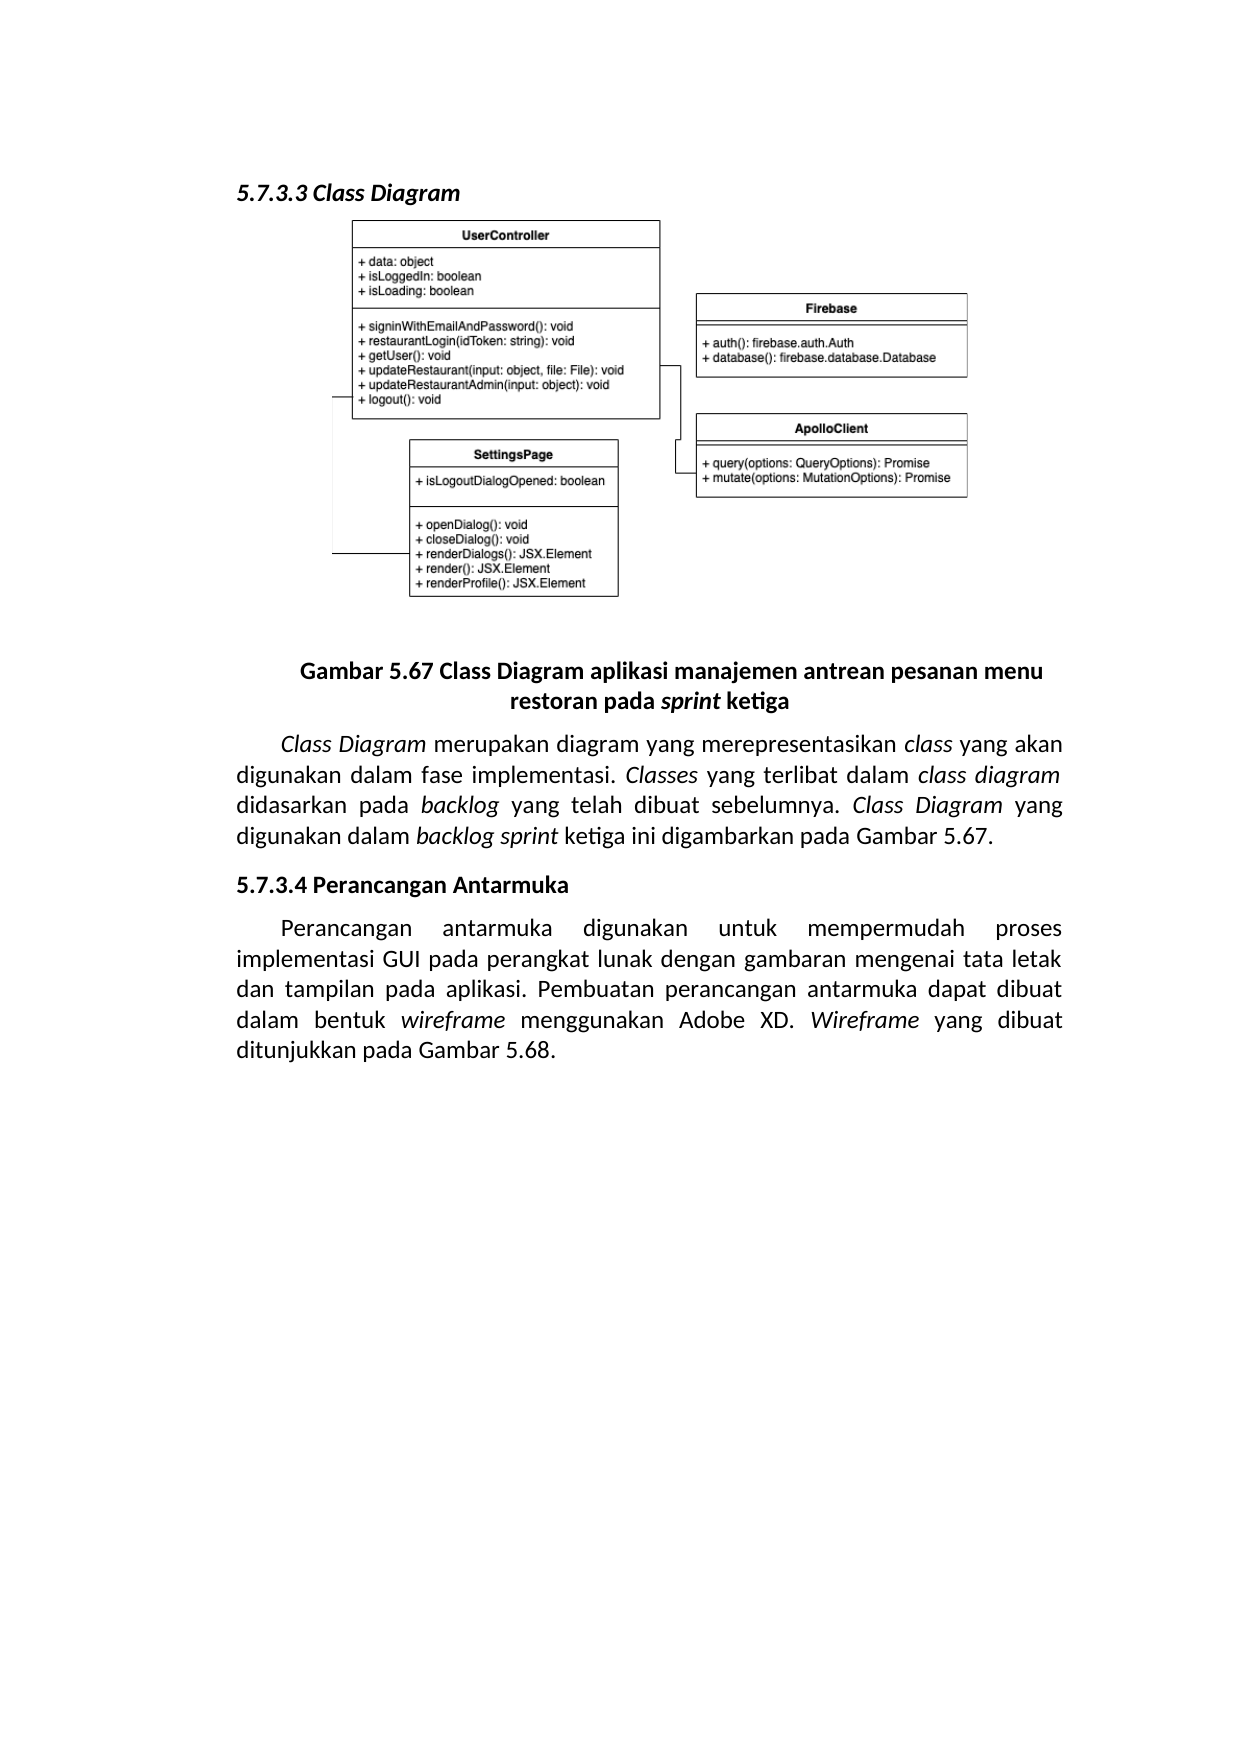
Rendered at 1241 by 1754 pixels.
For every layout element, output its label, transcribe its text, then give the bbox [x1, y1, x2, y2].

subtitle Perancangan Antarmuka [236, 869, 1063, 900]
picture [332, 220, 968, 600]
subtitle Class Diagram [236, 177, 1063, 208]
